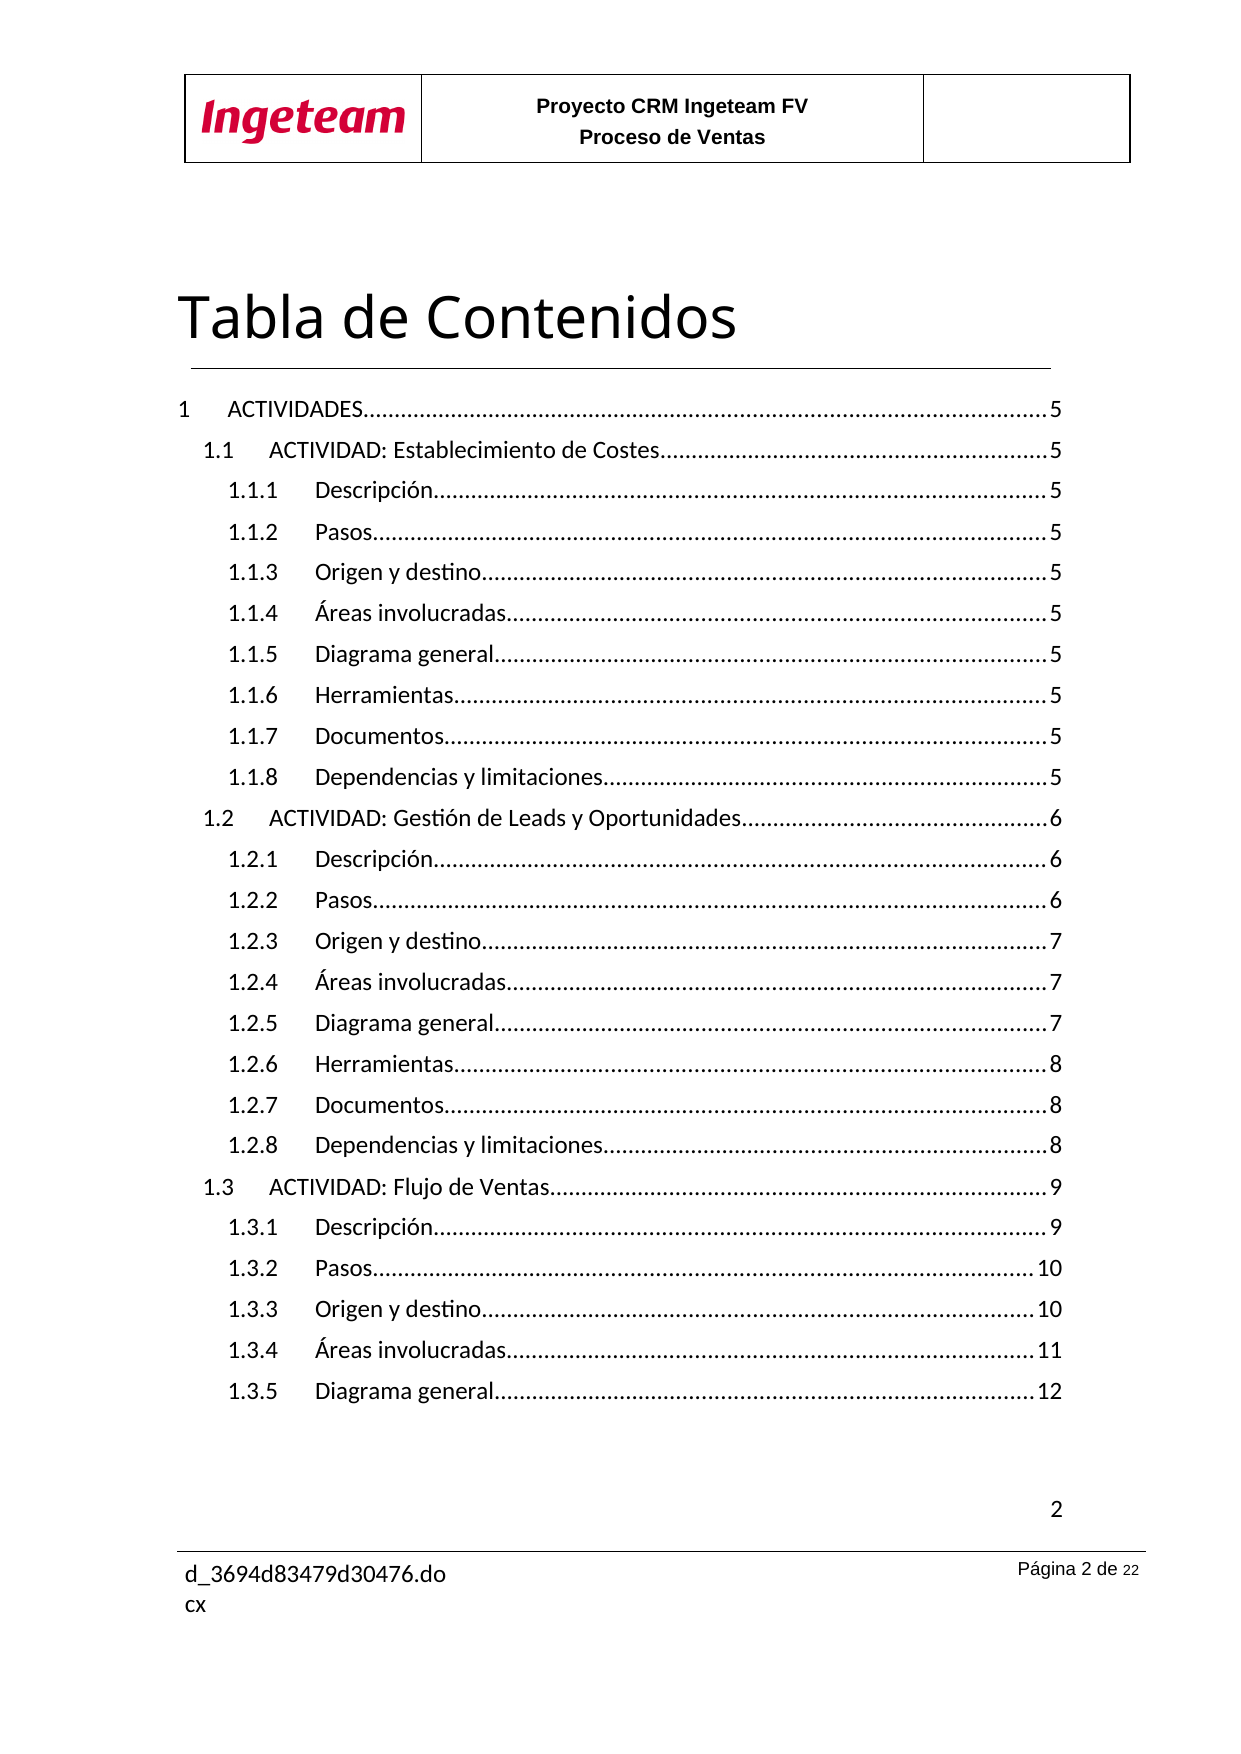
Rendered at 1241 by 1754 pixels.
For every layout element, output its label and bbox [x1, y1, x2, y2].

picture [201, 99, 405, 144]
